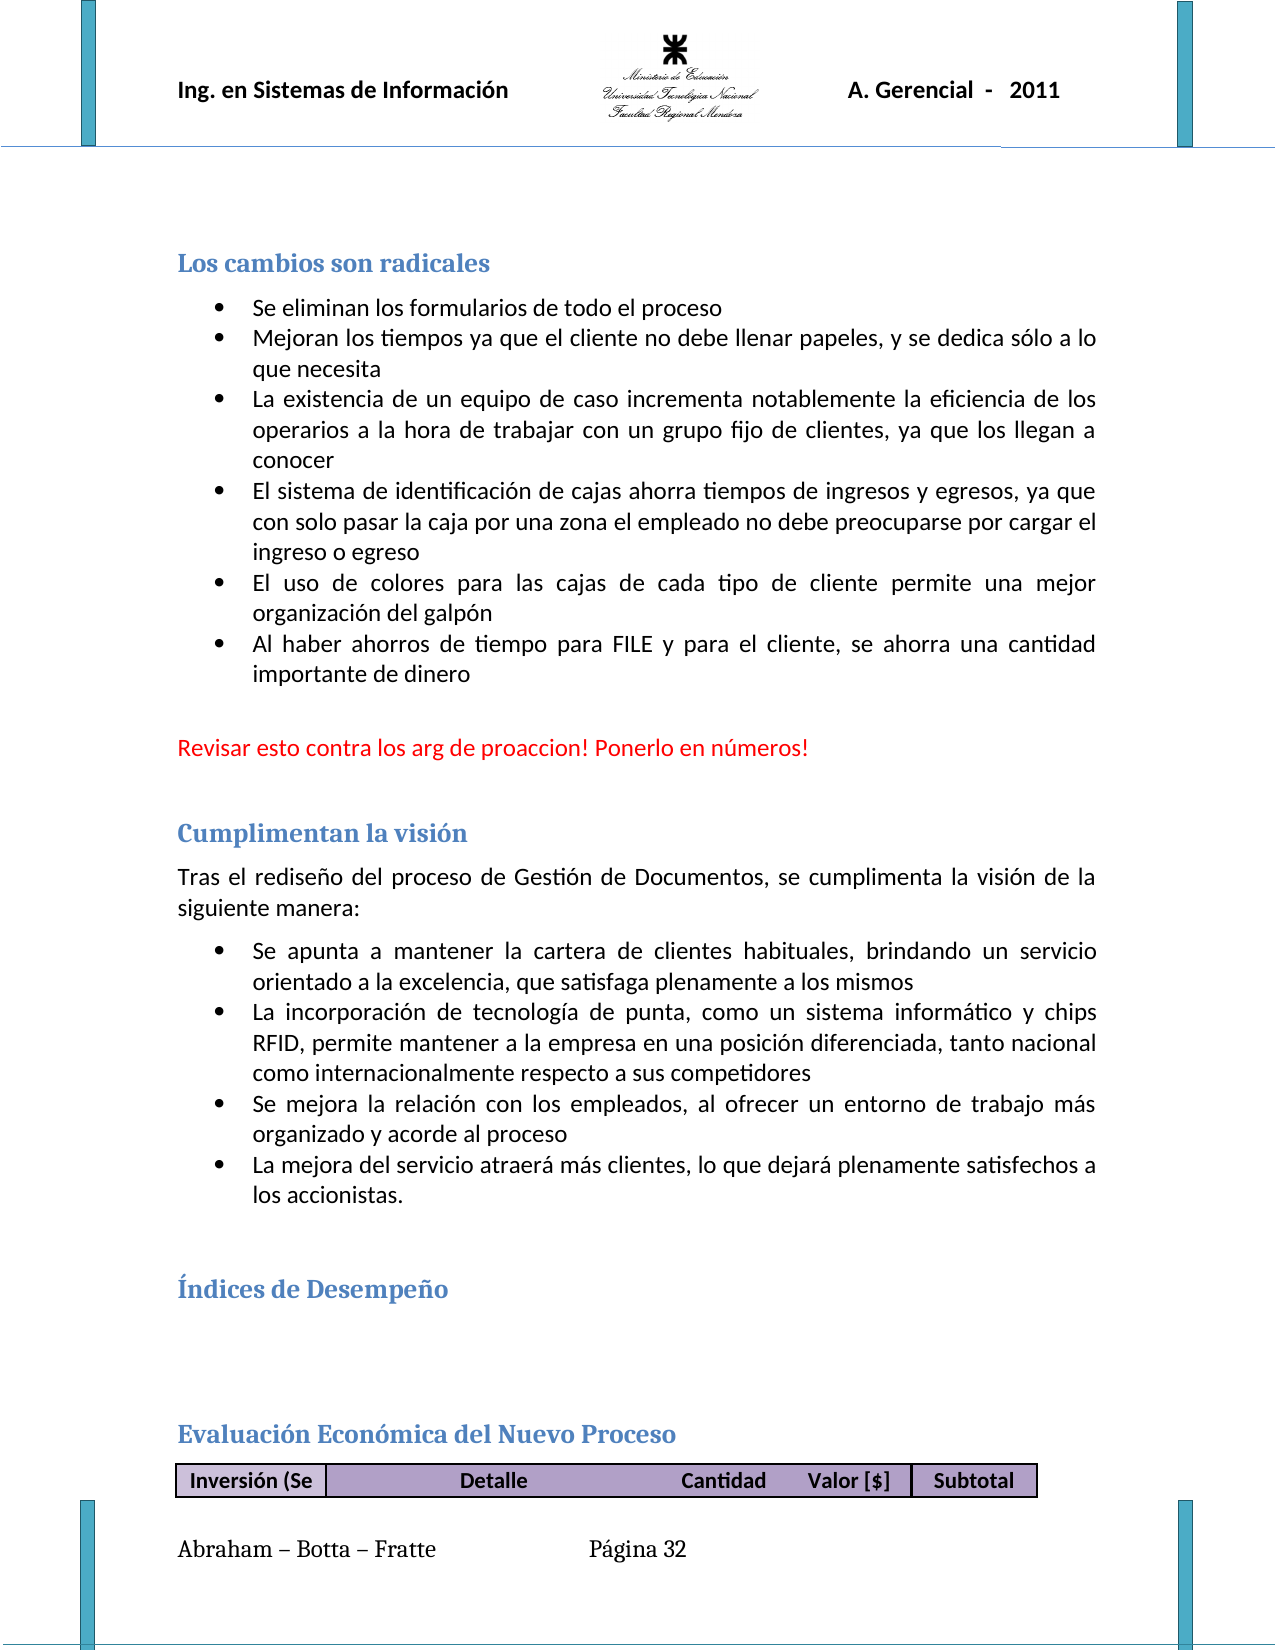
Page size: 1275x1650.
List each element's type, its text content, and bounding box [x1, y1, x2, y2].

list El sistema de identificación de cajas ahorra tiempos de ingresos y egresos, ya que con solo pasar la caja por una zona el empleado no debe preocuparse por cargar el ingreso o egreso [215, 475, 1098, 567]
list La incorporación de tecnología de punta, como un sistema informático y chips RFID, permite mantener a la empresa en una posición diferenciada, tanto nacional como internacionalmente respecto a sus competidores [215, 996, 1098, 1088]
text Tras el rediseño del proceso de Gestión de Documentos, se cumplimenta la visión de la siguiente manera: [177, 862, 1098, 923]
subtitle Cumplimentan la visión [177, 818, 1098, 849]
table_header Cantidad [662, 1465, 786, 1496]
table_header Detalle [327, 1465, 662, 1496]
picture [599, 33, 761, 123]
list Al haber ahorros de tiempo para FILE y para el cliente, se ahorra una cantidad importante de dinero [215, 628, 1098, 689]
list La existencia de un equipo de caso incrementa notablemente la eficiencia de los operarios a la hora de trabajar con un grupo fijo de clientes, ya que los llegan a conocer [215, 384, 1098, 475]
table_header Valor [$] [786, 1465, 910, 1496]
text Revisar esto contra los arg de proaccion! Ponerlo en números! [177, 732, 1098, 762]
subtitle Índices de Desempeño [177, 1274, 1098, 1305]
list El uso de colores para las cajas de cada tipo de cliente permite una mejor organización del galpón [215, 567, 1098, 628]
list Se eliminan los formularios de todo el proceso [215, 292, 1098, 323]
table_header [177, 1465, 325, 1496]
list Se mejora la relación con los empleados, al ofrecer un entorno de trabajo más organizado y acorde al proceso [215, 1088, 1098, 1149]
list La mejora del servicio atraerá más clientes, lo que dejará plenamente satisfechos a los accionistas. [215, 1149, 1098, 1210]
list Mejoran los tiempos ya que el cliente no debe llenar papeles, y se dedica sólo a lo que necesita [215, 323, 1098, 384]
subtitle Los cambios son radicales [177, 248, 1098, 279]
table_header Subtotal [913, 1465, 1036, 1496]
subtitle Evaluación Económica del Nuevo Proceso [177, 1419, 1098, 1451]
list Se apunta a mantener la cartera de clientes habituales, brindando un servicio orientado a la excelencia, que satisfaga plenamente a los mismos [215, 935, 1098, 996]
